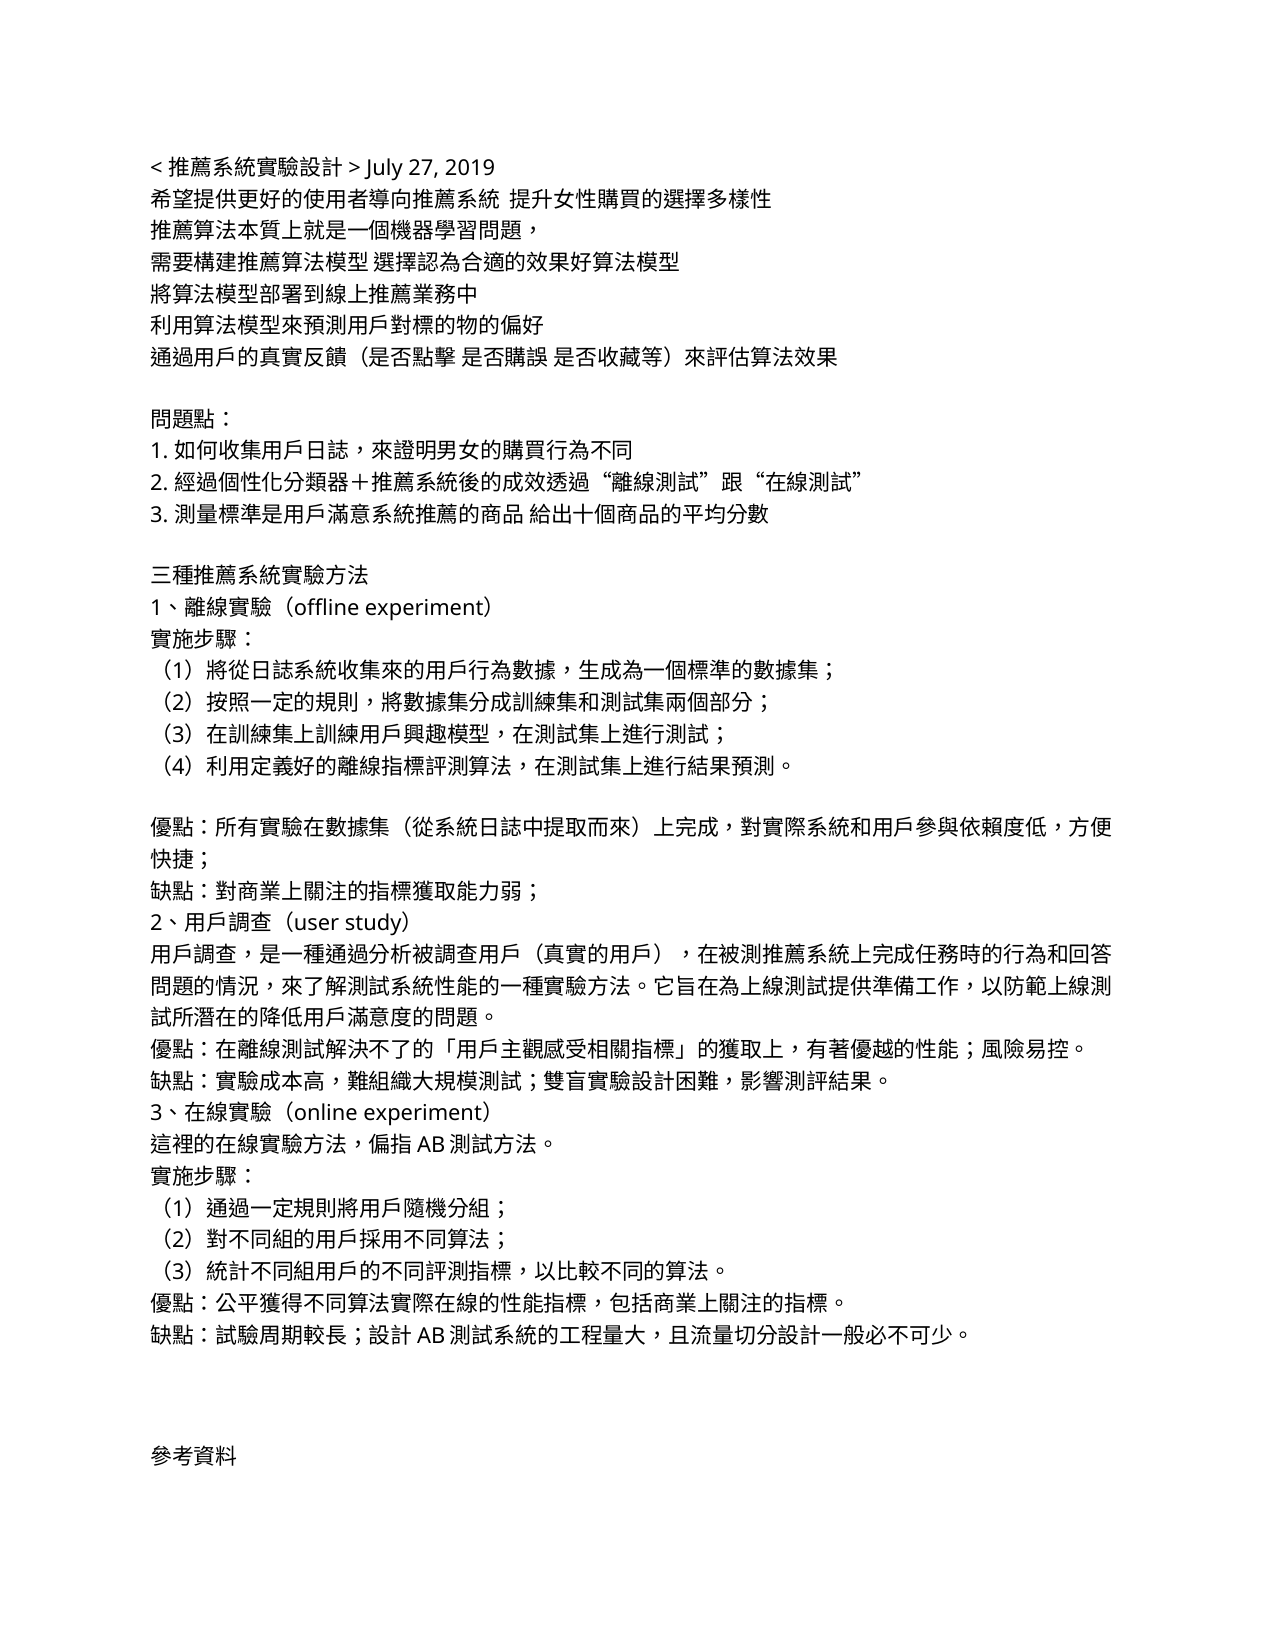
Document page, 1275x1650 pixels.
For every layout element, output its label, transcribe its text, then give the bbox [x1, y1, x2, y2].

text （2）按照一定的規則，將數據集分成訓練集和測試集兩個部分； [150, 685, 1125, 717]
text 參考資料 [150, 1439, 1125, 1470]
text （3）在訓練集上訓練用戶興趣模型，在測試集上進行測試； [150, 717, 1125, 749]
text （1）將從日誌系統收集來的用戶行為數據，生成為一個標準的數據集； [150, 653, 1125, 685]
text 通過用戶的真實反饋（是否點擊 是否購誤 是否收藏等）來評估算法效果 [150, 340, 1125, 372]
text 3. 測量標準是用戶滿意系統推薦的商品 給出十個商品的平均分數 [150, 497, 1125, 528]
text 2、用戶調查（user study） [150, 905, 1125, 937]
text 三種推薦系統實驗方法 [150, 558, 1125, 590]
text 實施步驟： [150, 1159, 1125, 1191]
text 將算法模型部署到線上推薦業務中 [150, 277, 1125, 308]
text 3、在線實驗（online experiment） [150, 1095, 1125, 1127]
text 推薦算法本質上就是一個機器學習問題， [150, 213, 1125, 245]
text 問題點： [150, 402, 1125, 433]
text （3）統計不同組用戶的不同評測指標，以比較不同的算法。 [150, 1254, 1125, 1286]
text 需要構建推薦算法模型 選擇認為合適的效果好算法模型 [150, 245, 1125, 277]
text （4）利用定義好的離線指標評測算法，在測試集上進行結果預測。 [150, 749, 1125, 781]
text （1）通過一定規則將用戶隨機分組； [150, 1191, 1125, 1222]
text 缺點：實驗成本高，難組織大規模測試；雙盲實驗設計困難，影響測評結果。 [150, 1064, 1125, 1095]
text 優點：公平獲得不同算法實際在線的性能指標，包括商業上關注的指標。 [150, 1286, 1125, 1318]
text 缺點：對商業上關注的指標獲取能力弱； [150, 874, 1125, 905]
text 希望提供更好的使用者導向推薦系統 提升女性購買的選擇多樣性 [150, 182, 1125, 213]
text 這裡的在線實驗方法，偏指AB測試方法。 [150, 1127, 1125, 1159]
text 利用算法模型來預測用戶對標的物的偏好 [150, 308, 1125, 340]
text 優點：在離線測試解決不了的「用戶主觀感受相關指標」的獲取上，有著優越的性能；風險易控。 [150, 1032, 1125, 1064]
text 用戶調查，是一種通過分析被調查用戶（真實的用戶），在被測推薦系統上完成任務時的行為和回答問題的情況，來了解測試系統性能的一種實驗方法。它旨在為上線測試提供準備工作，以防範上線測試所潛在的降低用戶滿意度的問題。 [150, 937, 1125, 1032]
text 1、離線實驗（offline experiment） [150, 590, 1125, 622]
text < 推薦系統實驗設計 > July 27, 2019 [150, 150, 1125, 182]
text 2. 經過個性化分類器＋推薦系統後的成效透過“離線測試”跟“在線測試” [150, 465, 1125, 497]
text 1. 如何收集用戶日誌，來證明男女的購買行為不同 [150, 433, 1125, 465]
text 缺點：試驗周期較長；設計AB測試系統的工程量大，且流量切分設計一般必不可少。 [150, 1318, 1125, 1349]
text （2）對不同組的用戶採用不同算法； [150, 1222, 1125, 1254]
text 優點：所有實驗在數據集（從系統日誌中提取而來）上完成，對實際系統和用戶參與依賴度低，方便快捷； [150, 810, 1125, 874]
text 實施步驟： [150, 622, 1125, 653]
